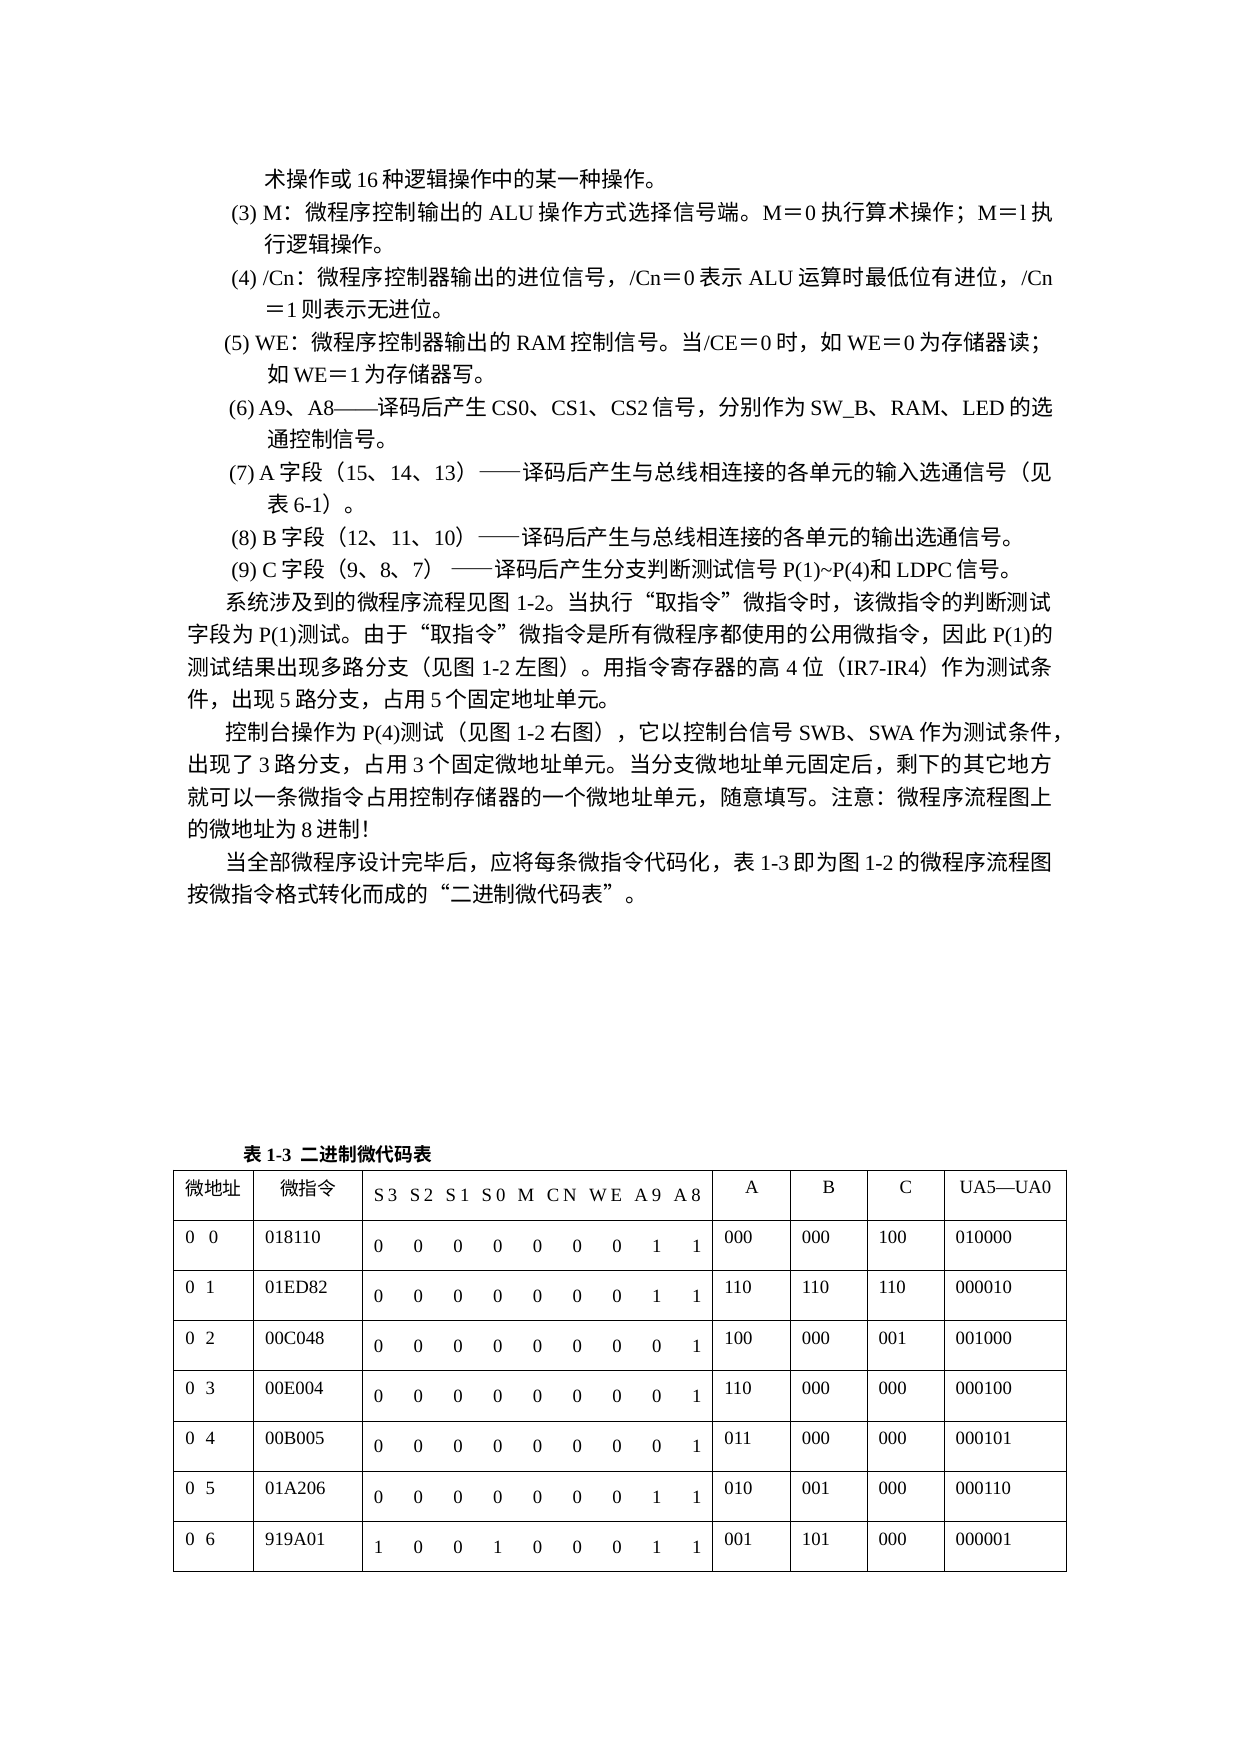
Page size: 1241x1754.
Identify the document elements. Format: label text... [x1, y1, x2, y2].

text (6) A9、A8——译码后产生CS0、CS1、CS2信号，分别作为SW_B、RAM、LED的选通控制信号。 [223, 389, 1053, 454]
table_cell 05 [174, 1472, 253, 1521]
table_cell 011 [713, 1422, 790, 1471]
text 表1-3 二进制微代码表 [244, 1137, 1053, 1169]
table_cell 000110 [945, 1472, 1066, 1521]
table_cell 000 [868, 1422, 944, 1471]
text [231, 162, 1053, 194]
table_cell 100100011 [363, 1522, 712, 1571]
table_cell 110 [868, 1271, 944, 1320]
table_cell 00E004 [254, 1371, 362, 1421]
table_cell 000 [791, 1221, 867, 1270]
table_cell 06 [174, 1522, 253, 1571]
text 控制台操作为P(4)测试（见图1-2右图），它以控制台信号SWB、SWA作为测试条件，出现了3路分支，占用3个固定微地址单元。当分支微地址单元固定后，剩下的其它地方就可以一条微指令占用控制存储器的一个微地址单元，随意填写。注意：微程序流程图上的微地址为8进制！ [187, 714, 1053, 844]
table_cell 000000011 [363, 1271, 712, 1320]
table_cell 03 [174, 1371, 253, 1421]
text (4) /Cn：微程序控制器输出的进位信号，/Cn＝0表示ALU运算时最低位有进位，/Cn＝1则表示无进位。 [231, 259, 1053, 324]
text 当全部微程序设计完毕后，应将每条微指令代码化，表1-3即为图1-2的微程序流程图按微指令格式转化而成的“二进制微代码表”。 [187, 844, 1053, 909]
table_header 微指令 [254, 1171, 362, 1220]
table_cell 00B005 [254, 1422, 362, 1471]
table_header A [713, 1171, 790, 1220]
table_cell 000000001 [363, 1321, 712, 1370]
table_cell 01 [254, 1522, 362, 1571]
table_cell 000101 [945, 1422, 1066, 1471]
table_cell 018110 [254, 1221, 362, 1270]
text (9) C字段（9、8、7） ——译码后产生分支判断测试信号P(1)~P(4)和LDPC信号。 [231, 552, 1053, 584]
table_cell 048 [254, 1321, 362, 1370]
table_cell 02 [174, 1321, 253, 1370]
table_header B [791, 1171, 867, 1220]
table_cell 000000011 [363, 1221, 712, 1270]
table_cell 001000 [945, 1321, 1066, 1370]
table_cell 000000001 [363, 1371, 712, 1421]
text (8) B字段（12、11、10）——译码后产生与总线相连接的各单元的输出选通信号。 [187, 519, 1053, 552]
table_cell 010 [713, 1472, 790, 1521]
table_cell 000 [791, 1321, 867, 1370]
table_cell 00 [174, 1221, 253, 1270]
table_cell 000001 [945, 1522, 1066, 1571]
table_cell 110 [713, 1271, 790, 1320]
text (5) WE：微程序控制器输出的RAM控制信号。当/CE＝0时，如WE＝0为存储器读；如WE＝1为存储器写。 [212, 324, 1053, 389]
table_header S3 S2 S1 S CN WE A8 [363, 1171, 712, 1220]
table_header C [868, 1171, 944, 1220]
table_cell 110 [791, 1271, 867, 1320]
table_cell 001 [713, 1522, 790, 1571]
table_cell 000 [791, 1371, 867, 1421]
table_cell 101 [791, 1522, 867, 1571]
table_cell 000 [868, 1522, 944, 1571]
text (3) M：微程序控制输出的ALU操作方式选择信号端。M＝0执行算术操作；M＝l执行逻辑操作。 [231, 194, 1053, 259]
table_cell 000 [713, 1221, 790, 1270]
table_cell 000010 [945, 1271, 1066, 1320]
table_cell 110 [713, 1371, 790, 1421]
table_cell 000 [791, 1422, 867, 1471]
table_cell 000 [868, 1371, 944, 1421]
table_cell 100 [713, 1321, 790, 1370]
table_cell 010000 [945, 1221, 1066, 1270]
table_cell 000 [868, 1472, 944, 1521]
table_cell 000100 [945, 1371, 1066, 1421]
text 系统涉及到的微程序流程见图1-2。当执行“取指令”微指令时，该微指令的判断测试字段为P(1)测试。由于“取指令”微指令是所有微程序都使用的公用微指令，因此P(1)的测试结果出现多路分支（见图1-2左图）。用指令寄存器的高4位（IR7-IR4）作为测试条件，出现5路分支，占用5个固定地址单元。 [187, 584, 1053, 714]
table_cell 000000011 [363, 1472, 712, 1521]
table_header UA5—UA0 [945, 1171, 1066, 1220]
table_cell 04 [174, 1422, 253, 1471]
table_cell 01 [174, 1271, 253, 1320]
table_cell 206 [254, 1472, 362, 1521]
table_cell 100 [868, 1221, 944, 1270]
text (7) A字段（15、14、13）——译码后产生与总线相连接的各单元的输入选通信号（见表6-1）。 [223, 454, 1053, 519]
table_cell 001 [791, 1472, 867, 1521]
table_cell 001 [868, 1321, 944, 1370]
table_cell 01ED82 [254, 1271, 362, 1320]
table_header 微地址 [174, 1171, 253, 1220]
table_cell 000000001 [363, 1422, 712, 1471]
